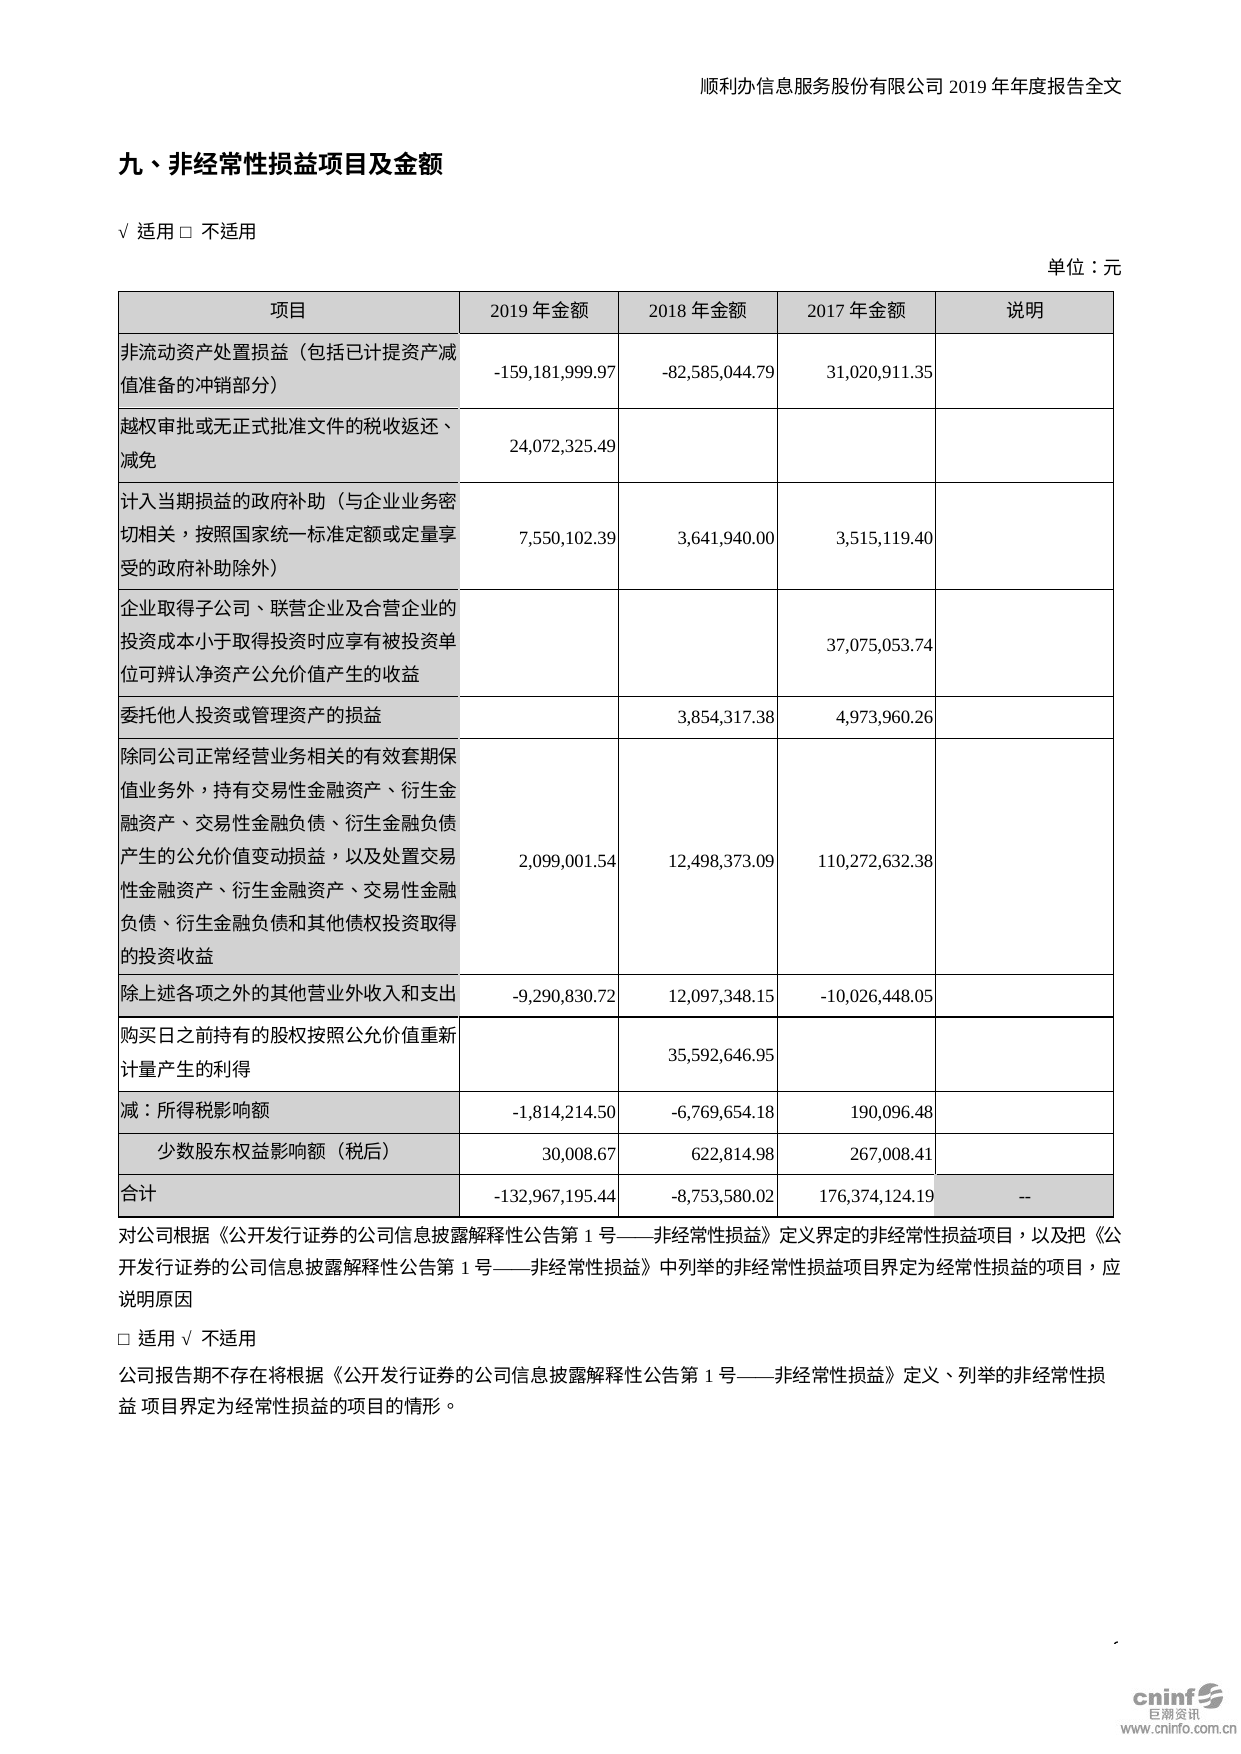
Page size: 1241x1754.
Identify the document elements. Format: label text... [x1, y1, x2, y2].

table_cell [936, 1134, 1113, 1174]
picture [1115, 1680, 1240, 1737]
table_cell -8,753,580.02 [619, 1175, 777, 1216]
text 公司报告期不存在将根据《公开发行证券的公司信息披露解释性公告第 1 号——非经常性损益》定义、列举的非经常性损益 项目界定为经常性损益的项目的情形。 [118, 1362, 1124, 1419]
table_cell 31,020,911.35 [778, 334, 935, 407]
text □ 适用 √ 不适用 [118, 1326, 1122, 1351]
table_cell 267,008.41 [778, 1134, 935, 1174]
text 开发行证券的公司信息披露解释性公告第 1 号——非经常性损益》中列举的非经常性损益项目界定为经常性损益的项目，应 说明原因 [118, 1254, 1124, 1312]
table_cell [936, 334, 1113, 407]
table_header 2019 年金额 [460, 292, 618, 333]
table_cell -132,967,195.44 [460, 1175, 618, 1216]
table_cell 企业取得子公司、联营企业及合营企业的 投资成本小于取得投资时应享有被投资单 位可辨认净资产公允价值产生的收益 [119, 590, 458, 696]
table_cell 2,099,001.54 [460, 739, 618, 974]
table_cell 3,641,940.00 [619, 483, 777, 589]
table_cell 合计 [119, 1175, 459, 1216]
table_cell [936, 1092, 1113, 1133]
table_cell 4,973,960.26 [778, 697, 935, 738]
table_cell 12,498,373.09 [619, 739, 777, 974]
table_cell [936, 975, 1113, 1016]
table_cell 24,072,325.49 [460, 409, 618, 482]
table_cell -1,814,214.50 [460, 1092, 618, 1133]
table_cell [778, 1018, 935, 1091]
table_cell 3,854,317.38 [619, 697, 777, 738]
table_cell 37,075,053.74 [778, 590, 935, 696]
table_cell 7,550,102.39 [460, 483, 618, 589]
table_cell 35,592,646.95 [619, 1018, 777, 1091]
text √ 适用 □ 不适用 [118, 218, 1122, 243]
table_cell [936, 590, 1113, 696]
table_cell -- [937, 1175, 1113, 1216]
table_cell 非流动资产处置损益（包括已计提资产减 值准备的冲销部分） [119, 334, 458, 407]
table_cell 622,814.98 [619, 1134, 777, 1174]
table_cell -6,769,654.18 [619, 1092, 777, 1133]
table_cell 购买日之前持有的股权按照公允价值重新 计量产生的利得 [119, 1018, 459, 1091]
table_cell -82,585,044.79 [619, 334, 777, 407]
table_cell -9,290,830.72 [460, 975, 618, 1016]
table_header 说明 [936, 292, 1113, 333]
table_cell 计入当期损益的政府补助（与企业业务密 切相关，按照国家统一标准定额或定量享 受的政府补助除外） [119, 483, 458, 589]
table_cell 少数股东权益影响额（税后） [119, 1134, 459, 1174]
table_header 项目 [119, 292, 459, 333]
table_cell [936, 739, 1113, 974]
table_cell 3,515,119.40 [778, 483, 935, 589]
table_cell [936, 697, 1113, 738]
table_header 2018 年金额 [619, 292, 777, 333]
table_header 2017 年金额 [778, 292, 935, 333]
table_cell [936, 409, 1113, 482]
table_cell 190,096.48 [778, 1092, 935, 1133]
table_cell 除上述各项之外的其他营业外收入和支出 [119, 975, 458, 1016]
table_cell 110,272,632.38 [778, 739, 935, 974]
table_cell [936, 483, 1113, 589]
table_cell -10,026,448.05 [778, 975, 935, 1016]
table_cell [619, 409, 777, 482]
table_cell [460, 1018, 618, 1091]
table_cell 越权审批或无正式批准文件的税收返还、 减免 [119, 409, 458, 482]
table_cell 减：所得税影响额 [119, 1092, 459, 1133]
table_cell 委托他人投资或管理资产的损益 [119, 697, 458, 738]
table_cell [460, 590, 618, 696]
table_cell [619, 590, 777, 696]
table_cell [778, 409, 935, 482]
table_cell -159,181,999.97 [460, 334, 618, 407]
table_cell 除同公司正常经营业务相关的有效套期保 值业务外，持有交易性金融资产、衍生金 融资产、交易性金融负债、衍生金融负债 产生的公允价值变动损益，以及处置交易 性金融资产、衍生金融资产、交易性金融 负债、衍生金融负债和其他债权投资取得 的投资收益 [119, 739, 458, 974]
table_cell 12,097,348.15 [619, 975, 777, 1016]
table_cell [460, 697, 618, 738]
text 对公司根据《公开发行证券的公司信息披露解释性公告第 1 号——非经常性损益》定义界定的非经常性损益项目，以及把《公 [118, 1222, 1240, 1248]
table_cell 30,008.67 [460, 1134, 618, 1174]
text 单位：元 [102, 254, 1122, 279]
table_cell 176,374,124.19 [778, 1175, 934, 1216]
table_cell [936, 1018, 1113, 1091]
subtitle 九、非经常性损益项目及金额 [118, 147, 1122, 181]
